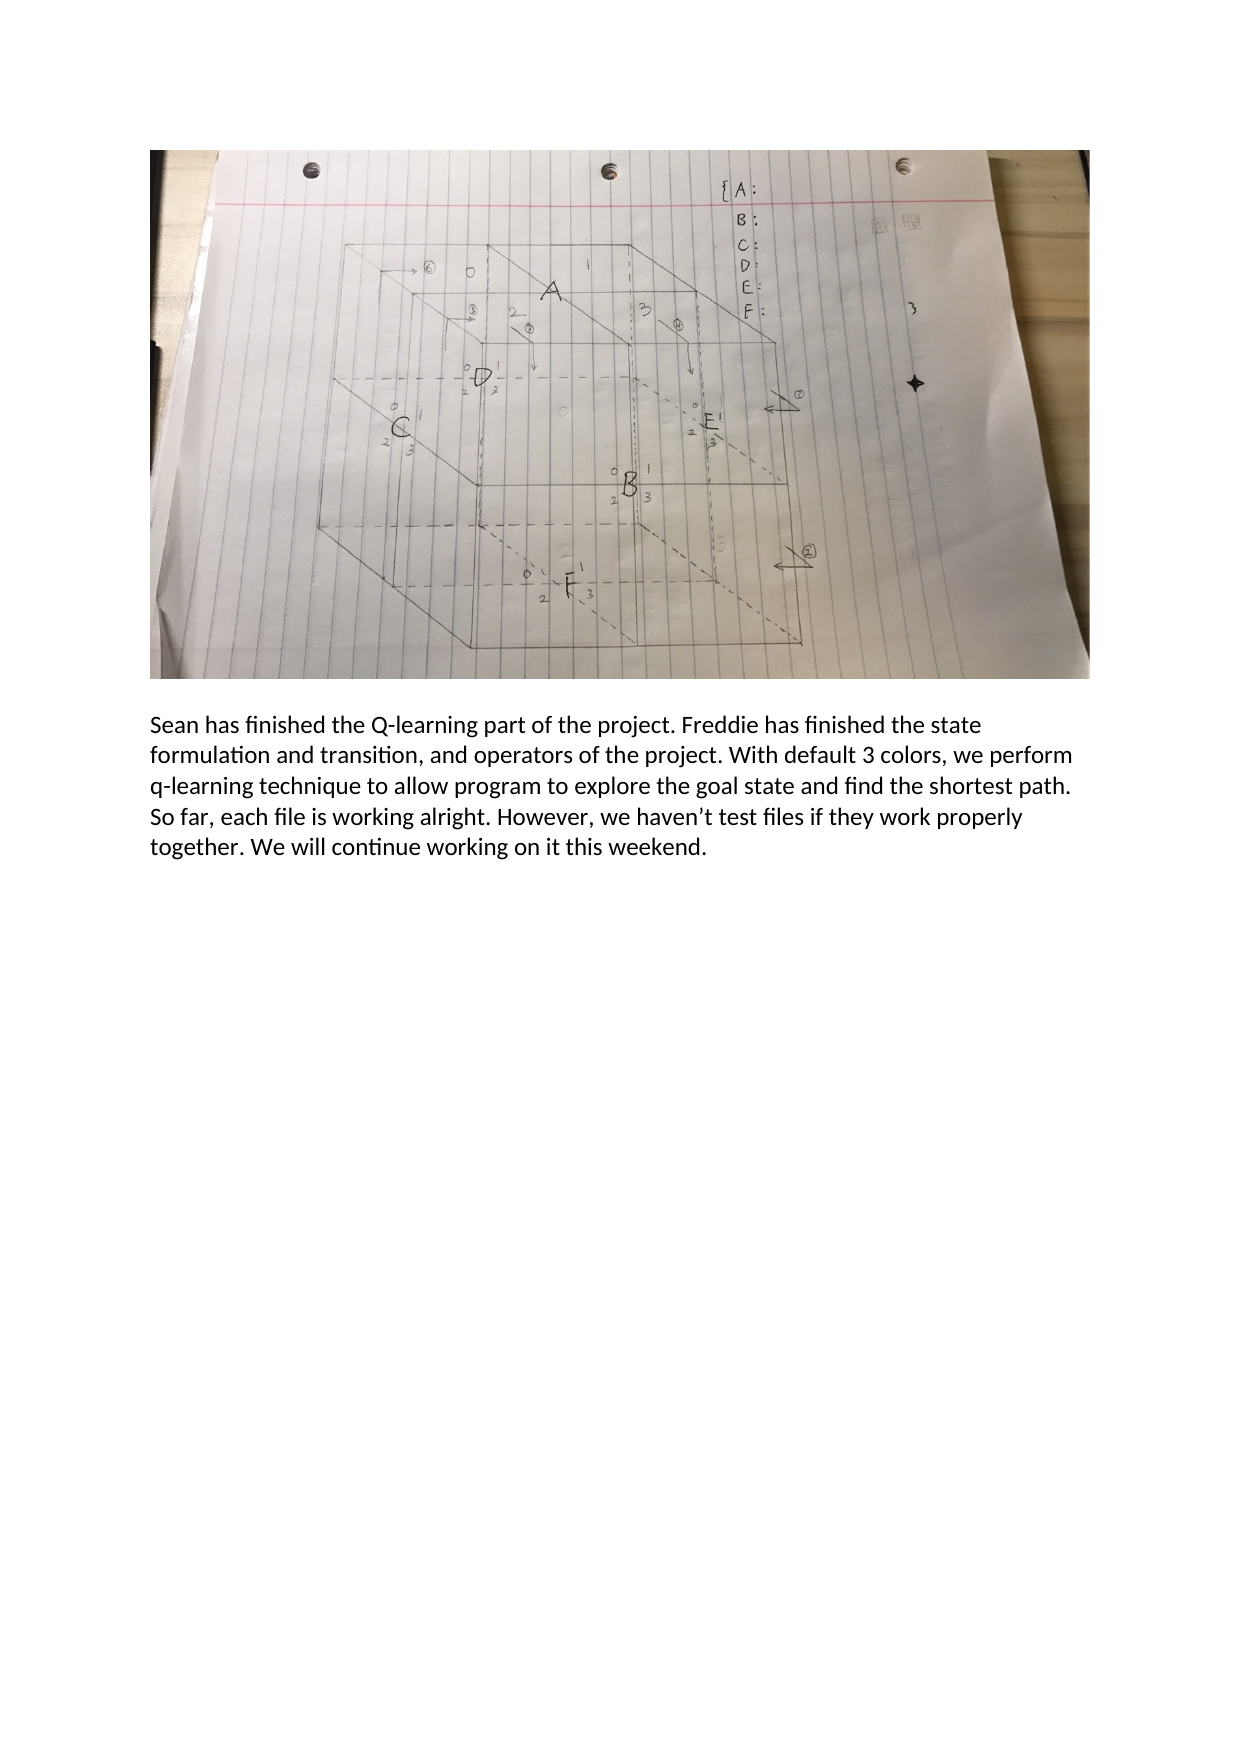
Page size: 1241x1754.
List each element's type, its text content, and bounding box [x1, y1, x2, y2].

picture [150, 150, 1090, 679]
text Sean has finished the Q-learning part of the project. Freddie has finished the state formulation and transition, and operators of the project. With default 3 colors, we perform q-learning technique to allow program to explore the goal state and find the shortest path. [150, 709, 1090, 801]
text So far, each file is working alright. However, we haven’t test files if they work properly together. We will continue working on it this weekend. [150, 801, 1090, 862]
